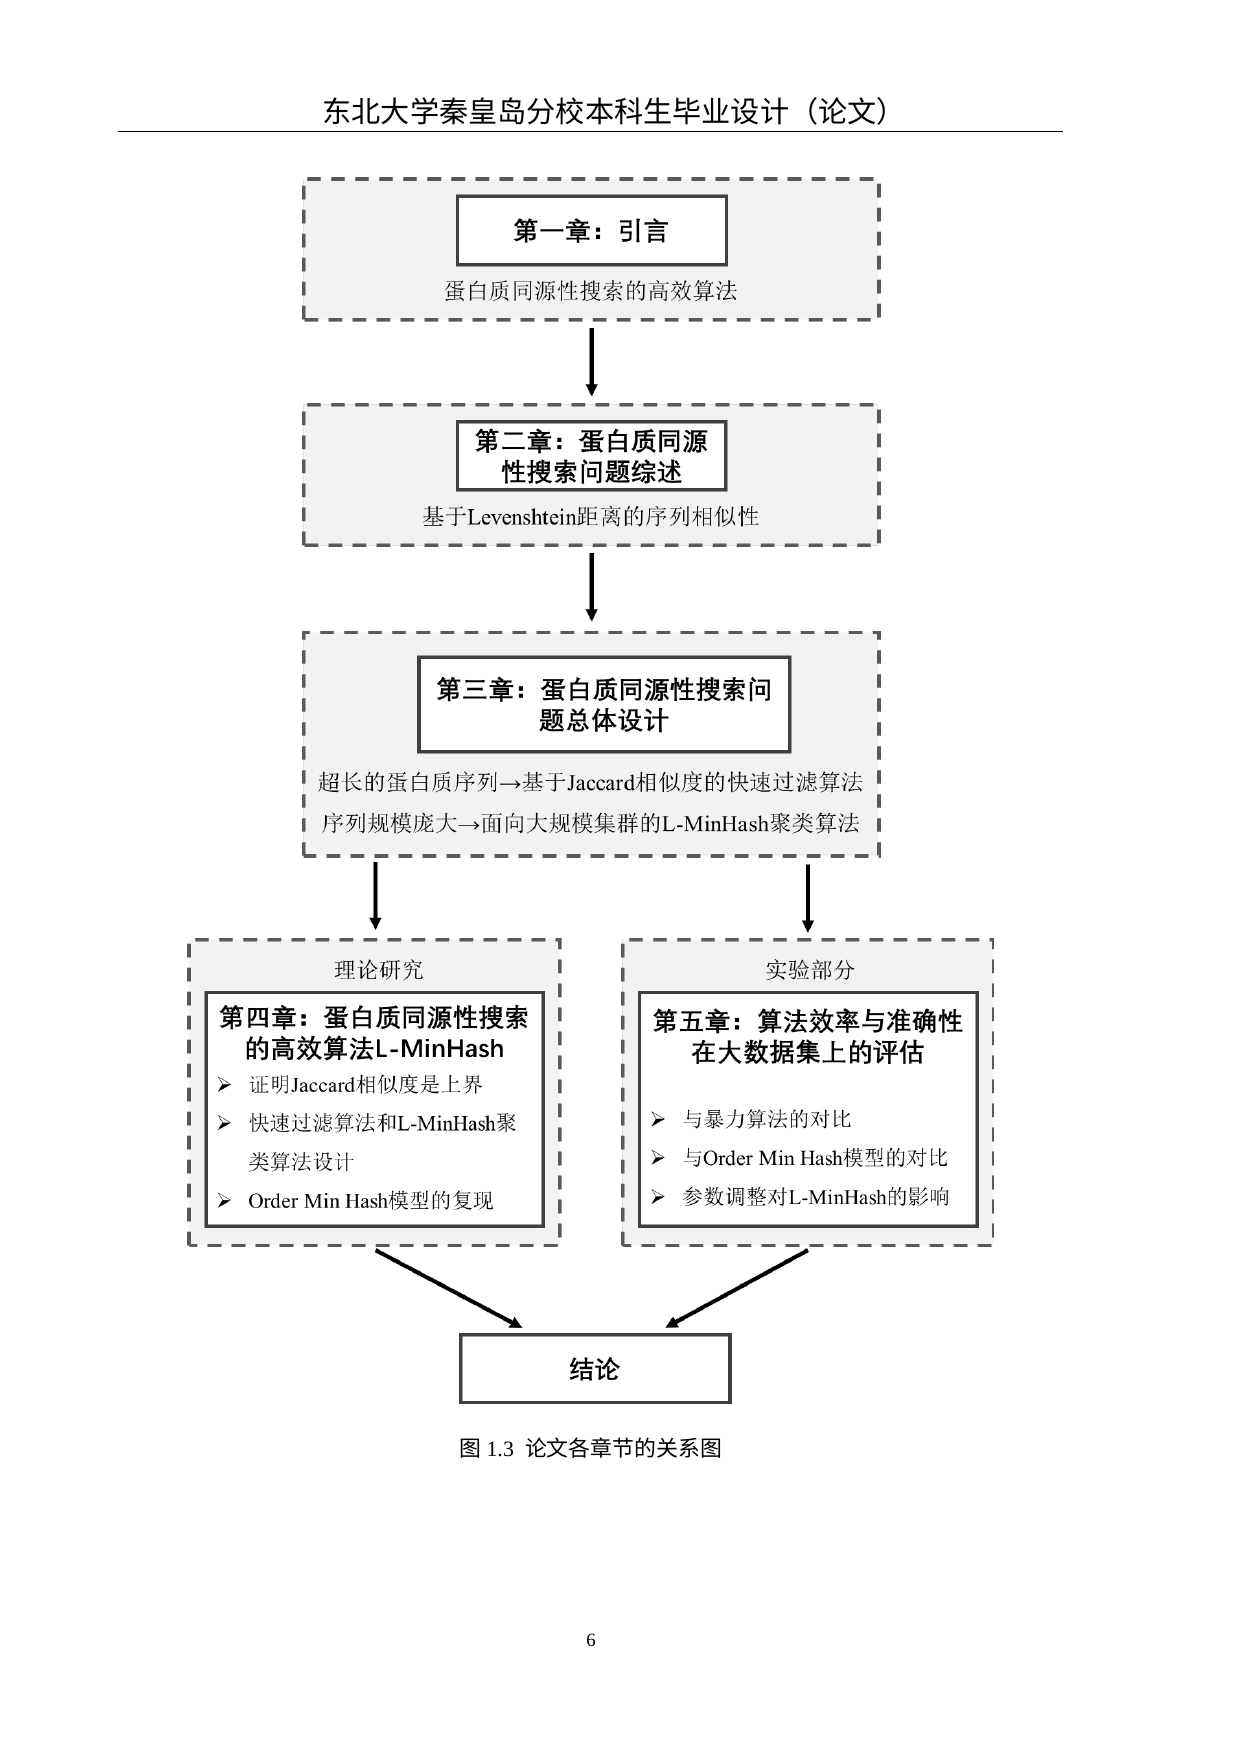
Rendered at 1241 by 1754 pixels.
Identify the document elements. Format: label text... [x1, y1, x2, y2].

picture [187, 177, 994, 1404]
text 图 1.3 论文各章节的关系图 [118, 1431, 1063, 1462]
